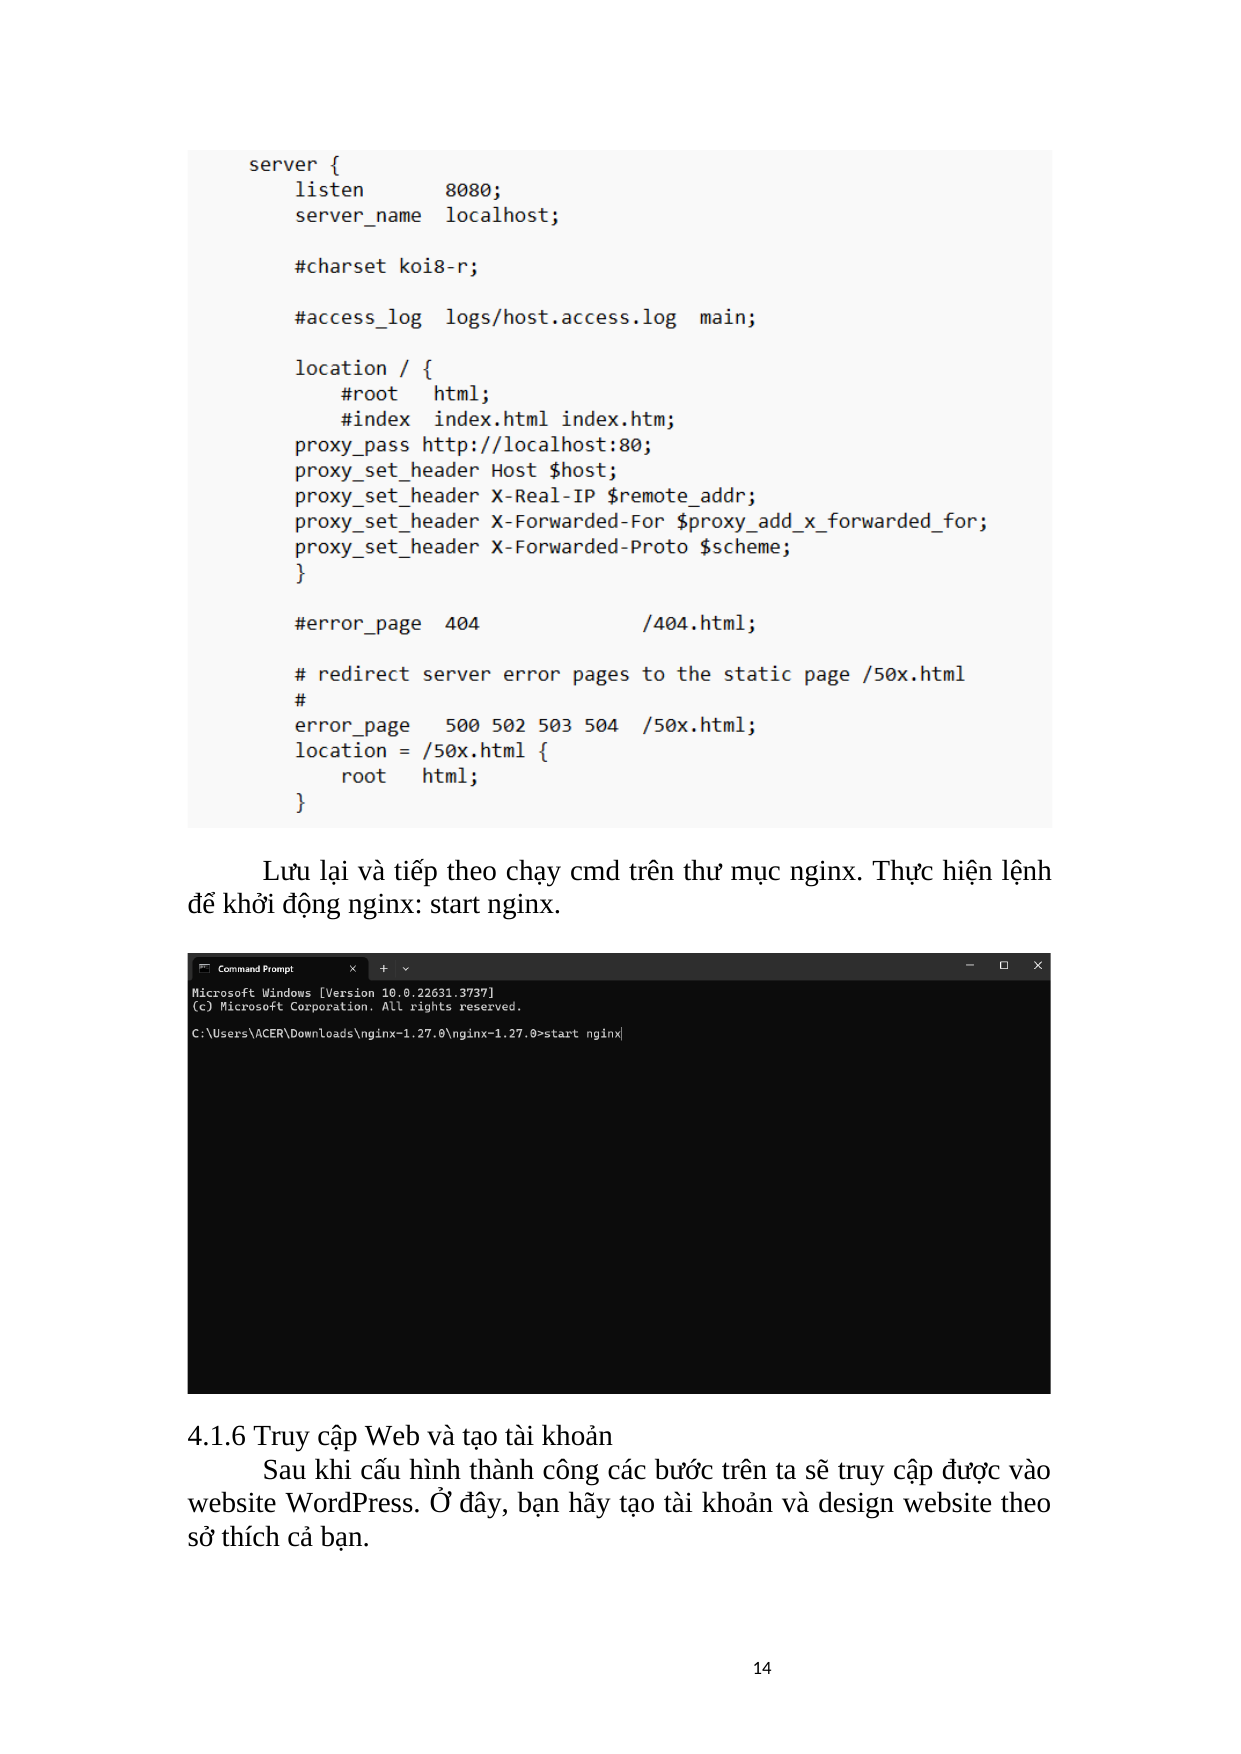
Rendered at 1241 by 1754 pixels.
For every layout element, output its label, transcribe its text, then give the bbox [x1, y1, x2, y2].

list 4.1.6 Truy cập Web và tạo tài khoản [187, 1418, 1053, 1452]
picture [187, 150, 1053, 828]
picture [187, 953, 1051, 1394]
list Sau khi cấu hình thành công các bước trên ta sẽ truy cập được vào website WordPress. Ở đây, bạn hãy tạo tài khoản và design website theo sở thích cả bạn. [187, 1452, 1053, 1553]
list Lưu lại và tiếp theo chạy cmd trên thư mục nginx. Thực hiện lệnh để khởi động nginx: start nginx. [187, 853, 1053, 920]
